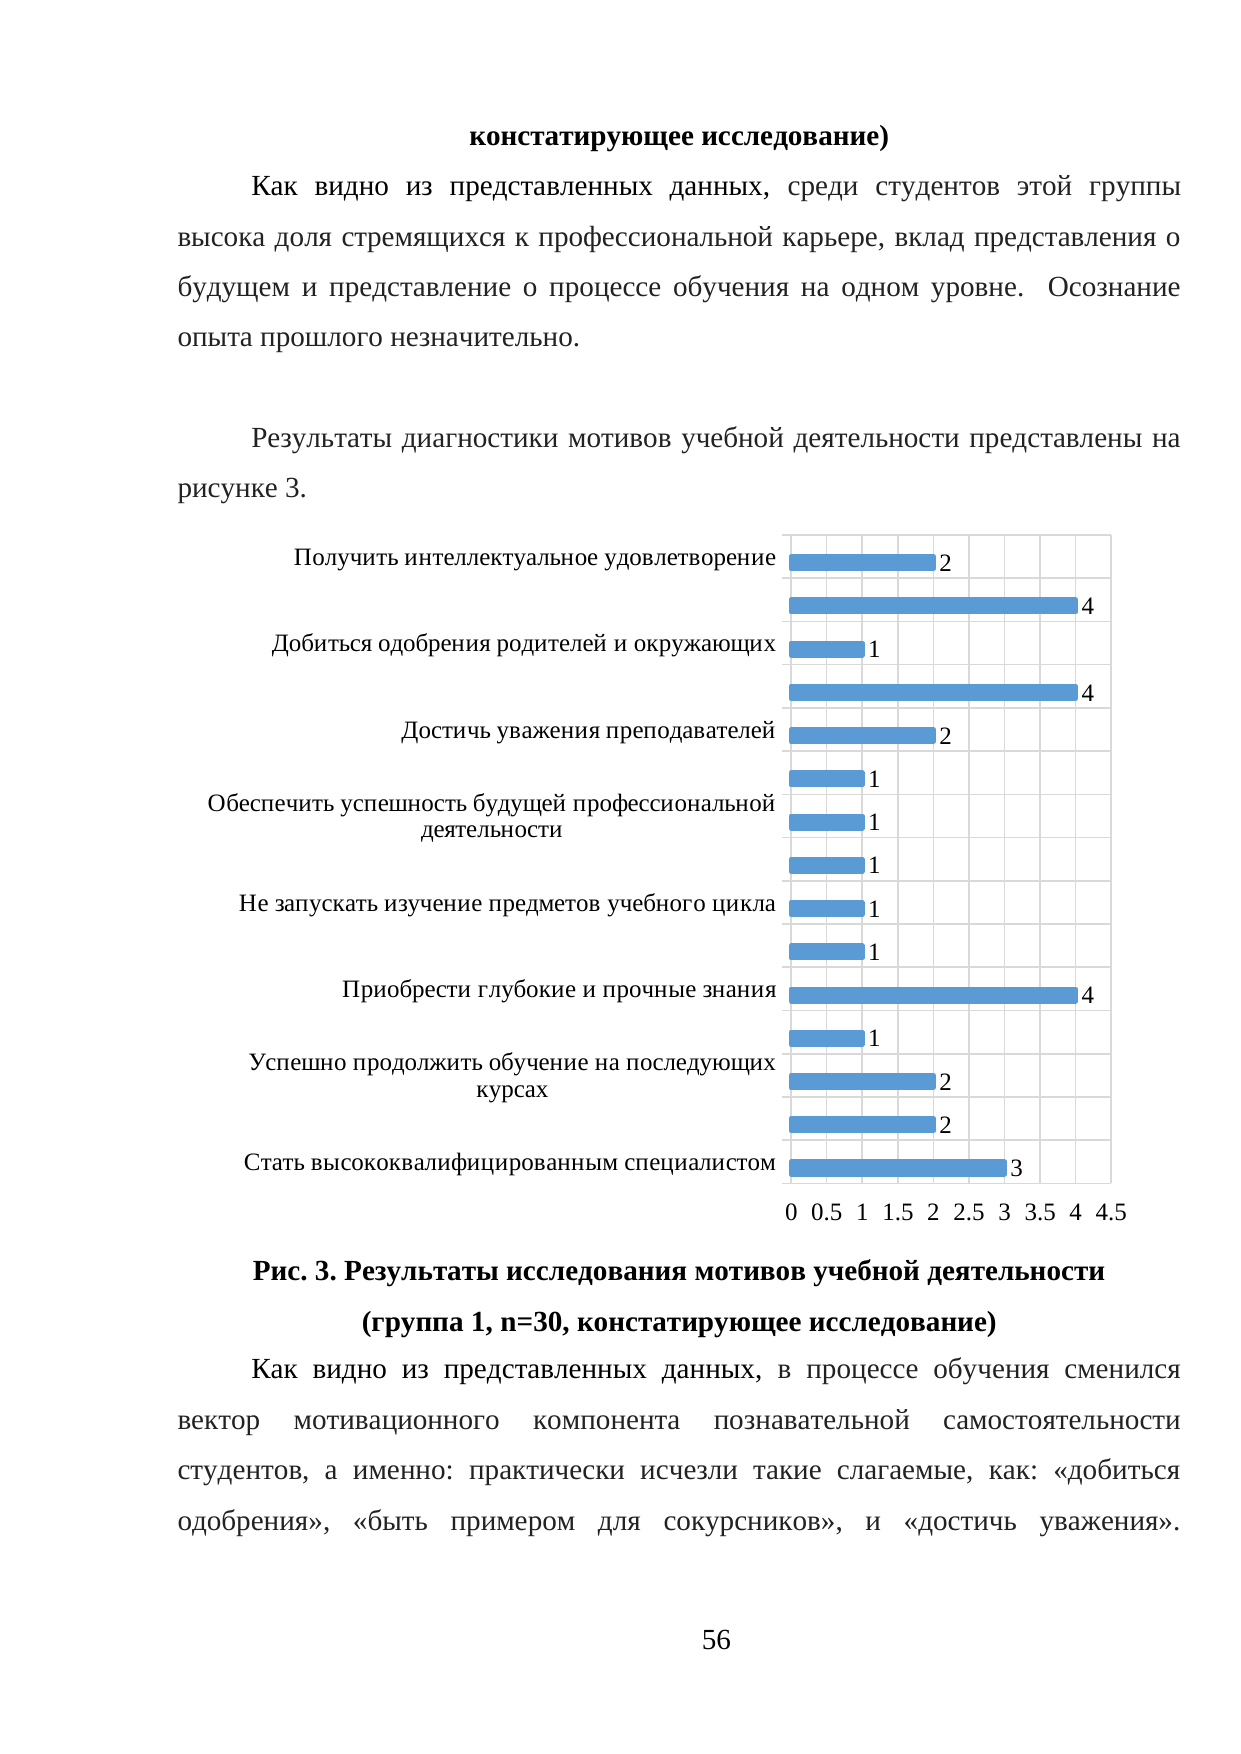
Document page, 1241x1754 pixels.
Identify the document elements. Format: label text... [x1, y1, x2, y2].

table_cell Рис. 3. Результаты исследования мотивов учебной деятельности (группа 1, n=30, констатирующее исследование) [177, 1254, 1181, 1352]
text Результаты диагностики мотивов учебной деятельности представлены на рисунке 3. [177, 420, 1181, 504]
text Как видно из представленных данных, среди студентов этой группы высока доля стремящихся к профессиональной карьере, вклад представления о будущем и представление о процессе обучения на одном уровне. Осознание опыта прошлого незначительно. [177, 168, 1181, 353]
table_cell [177, 118, 1181, 168]
table_header [177, 521, 1181, 1253]
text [177, 1352, 1181, 1536]
